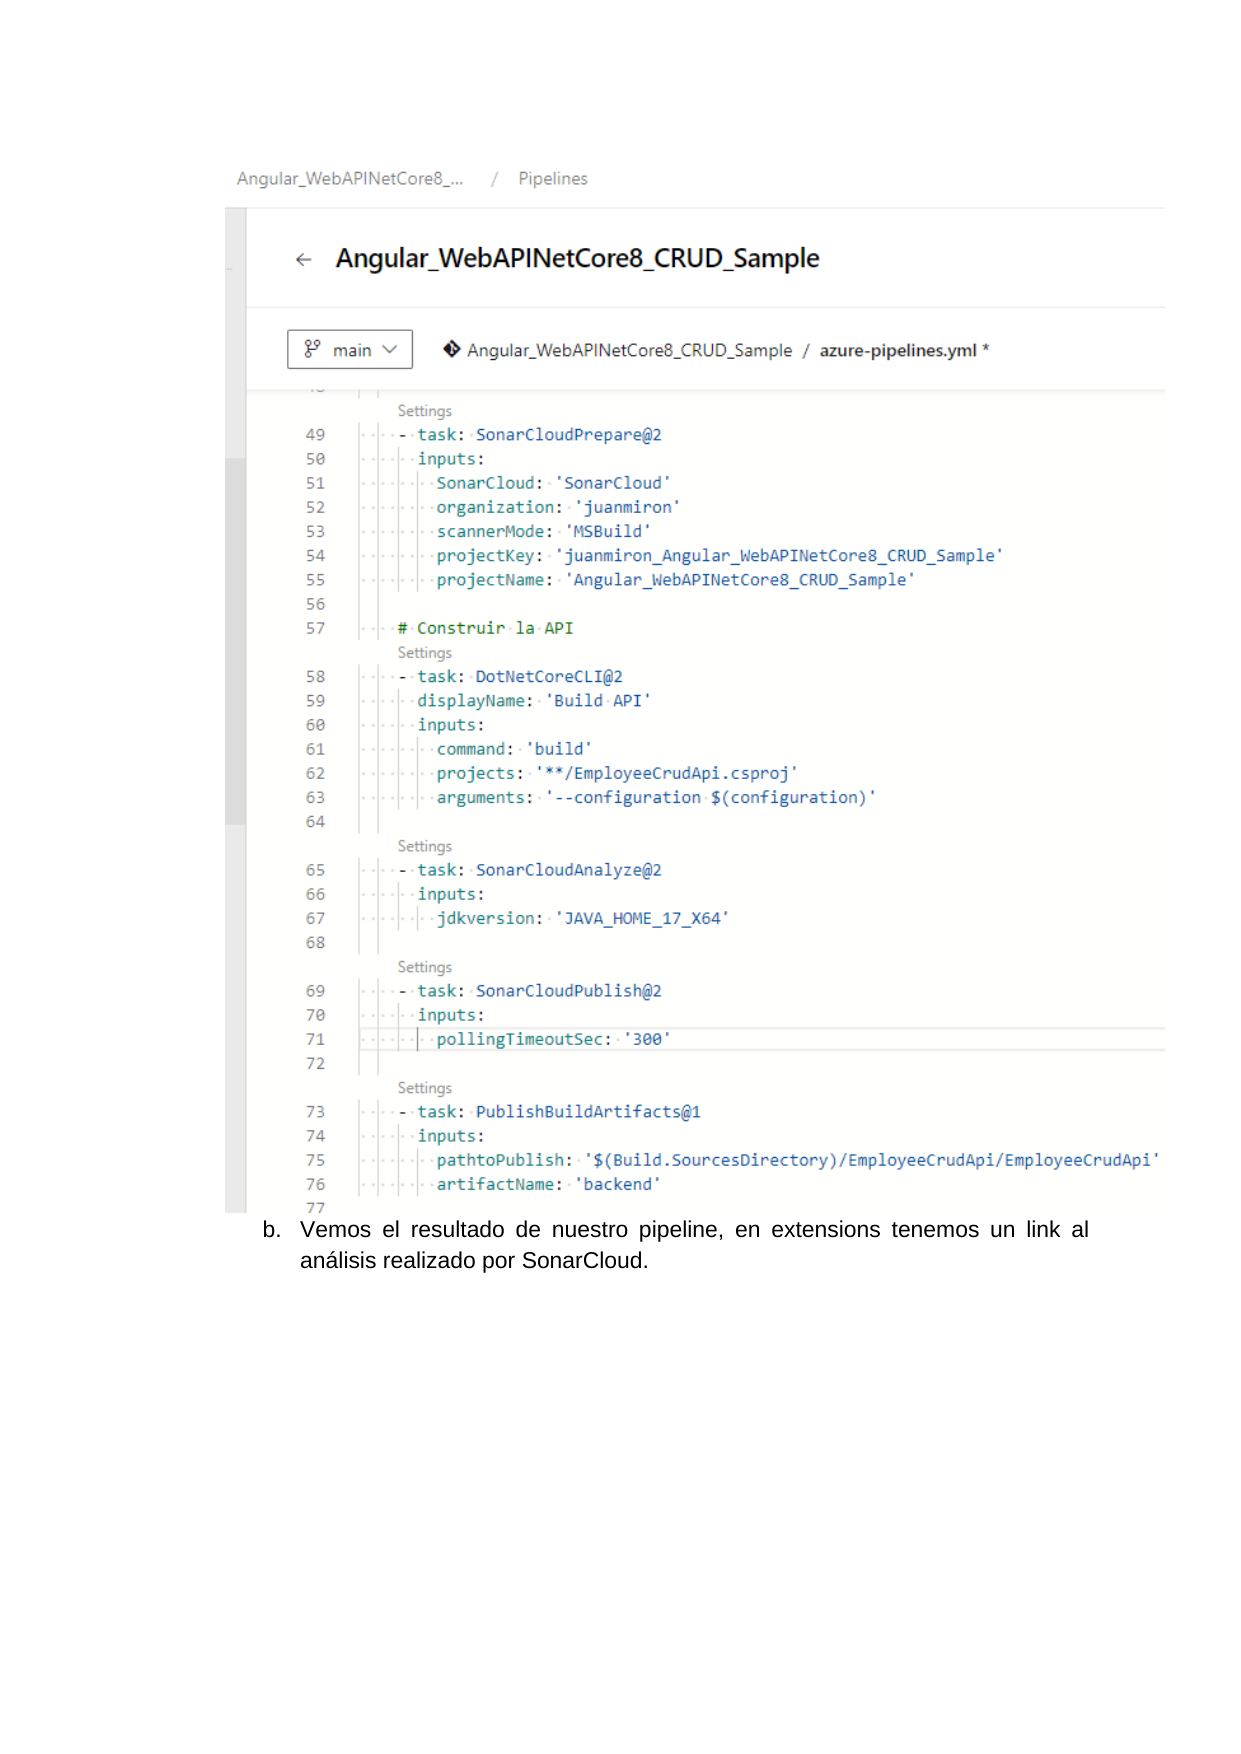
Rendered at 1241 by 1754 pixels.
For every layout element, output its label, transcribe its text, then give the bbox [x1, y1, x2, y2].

picture [225, 150, 1166, 1213]
list Vemos el resultado de nuestro pipeline, en extensions tenemos un link al análisis realizado por SonarCloud. [262, 1216, 1090, 1273]
